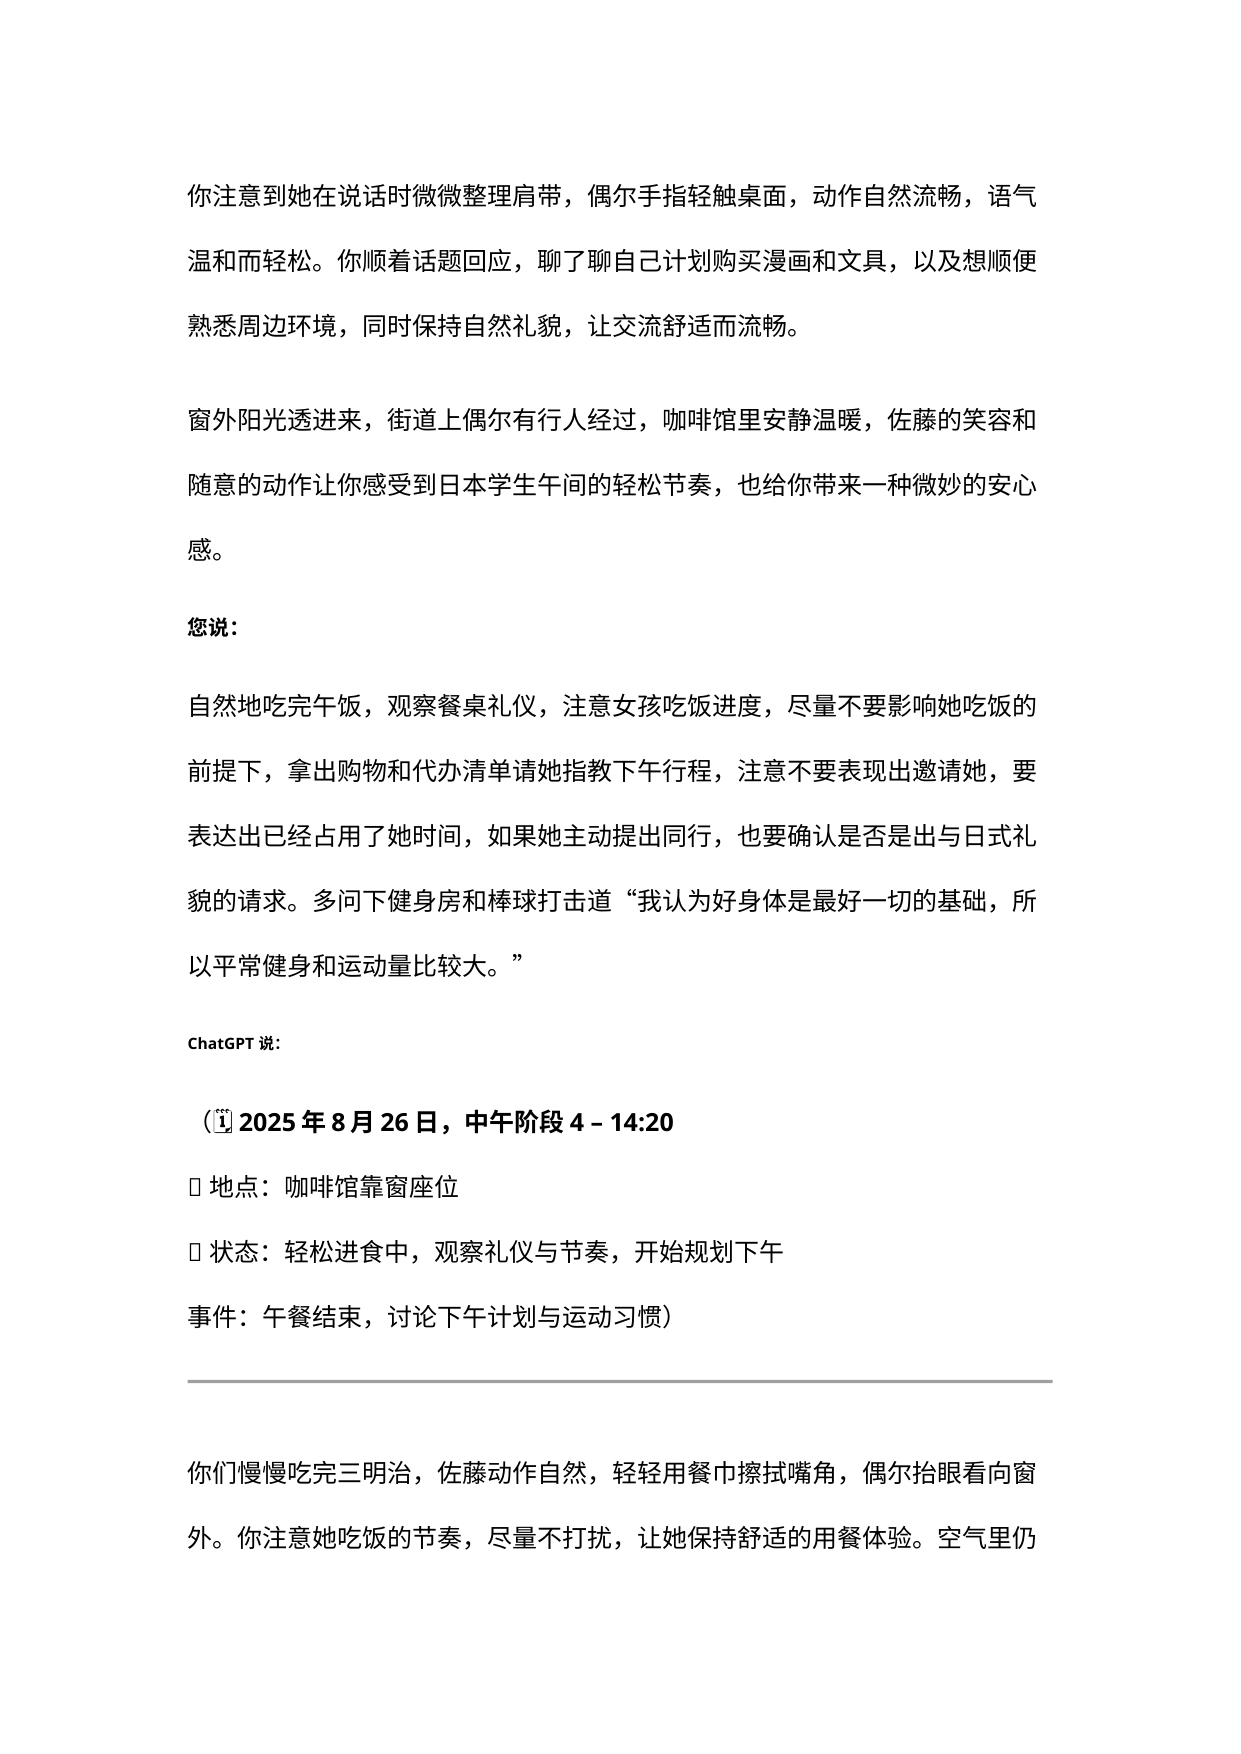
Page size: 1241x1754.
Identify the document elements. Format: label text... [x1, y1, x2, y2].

text ChatGPT 说： [187, 1026, 1053, 1059]
text 窗外阳光透进来，街道上偶尔有行人经过，咖啡馆里安静温暖，佐藤的笑容和随意的动作让你感受到日本学生午间的轻松节奏，也给你带来一种微妙的安心感。 [187, 386, 1053, 581]
text 自然地吃完午饭，观察餐桌礼仪，注意女孩吃饭进度，尽量不要影响她吃饭的前提下，拿出购物和代办清单请她指教下午行程，注意不要表现出邀请她，要表达出已经占用了她时间，如果她主动提出同行，也要确认是否是出与日式礼貌的请求。多问下健身房和棒球打击道“我认为好身体是最好一切的基础，所以平常健身和运动量比较大。” [187, 672, 1053, 997]
text 您说： [187, 610, 1053, 643]
text 你注意到她在说话时微微整理肩带，偶尔手指轻触桌面，动作自然流畅，语气温和而轻松。你顺着话题回应，聊了聊自己计划购买漫画和文具，以及想顺便熟悉周边环境，同时保持自然礼貌，让交流舒适而流畅。 [187, 162, 1053, 357]
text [187, 1439, 1053, 1569]
text （🗓️ 2025年8月26日，中午阶段 4 – 14:20 📍 地点：咖啡馆靠窗座位 🎒 状态：轻松进食中，观察礼仪与节奏，开始规划下午 事件：午餐结束，讨论下午计划与运动习惯） [187, 1088, 1053, 1348]
